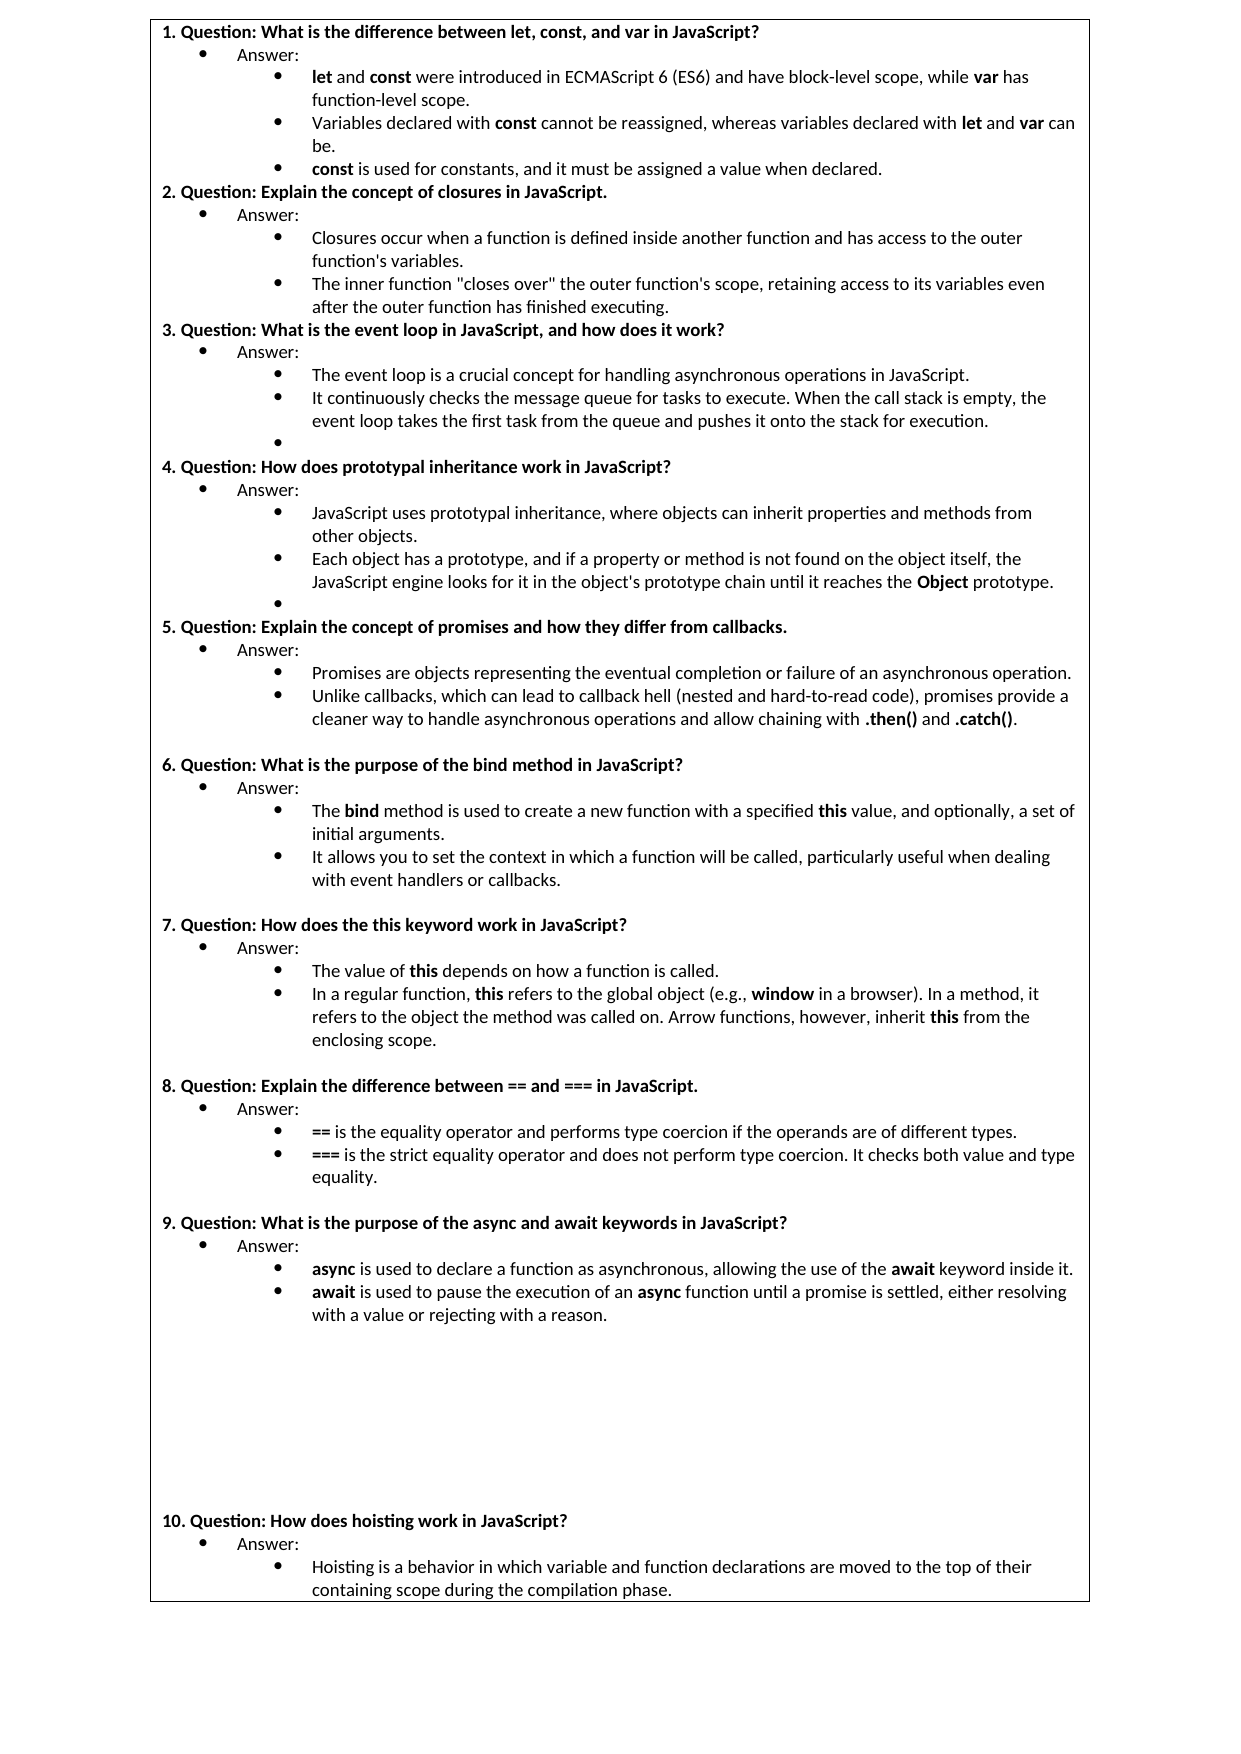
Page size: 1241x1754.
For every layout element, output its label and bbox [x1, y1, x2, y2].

table_header [151, 20, 1089, 1601]
